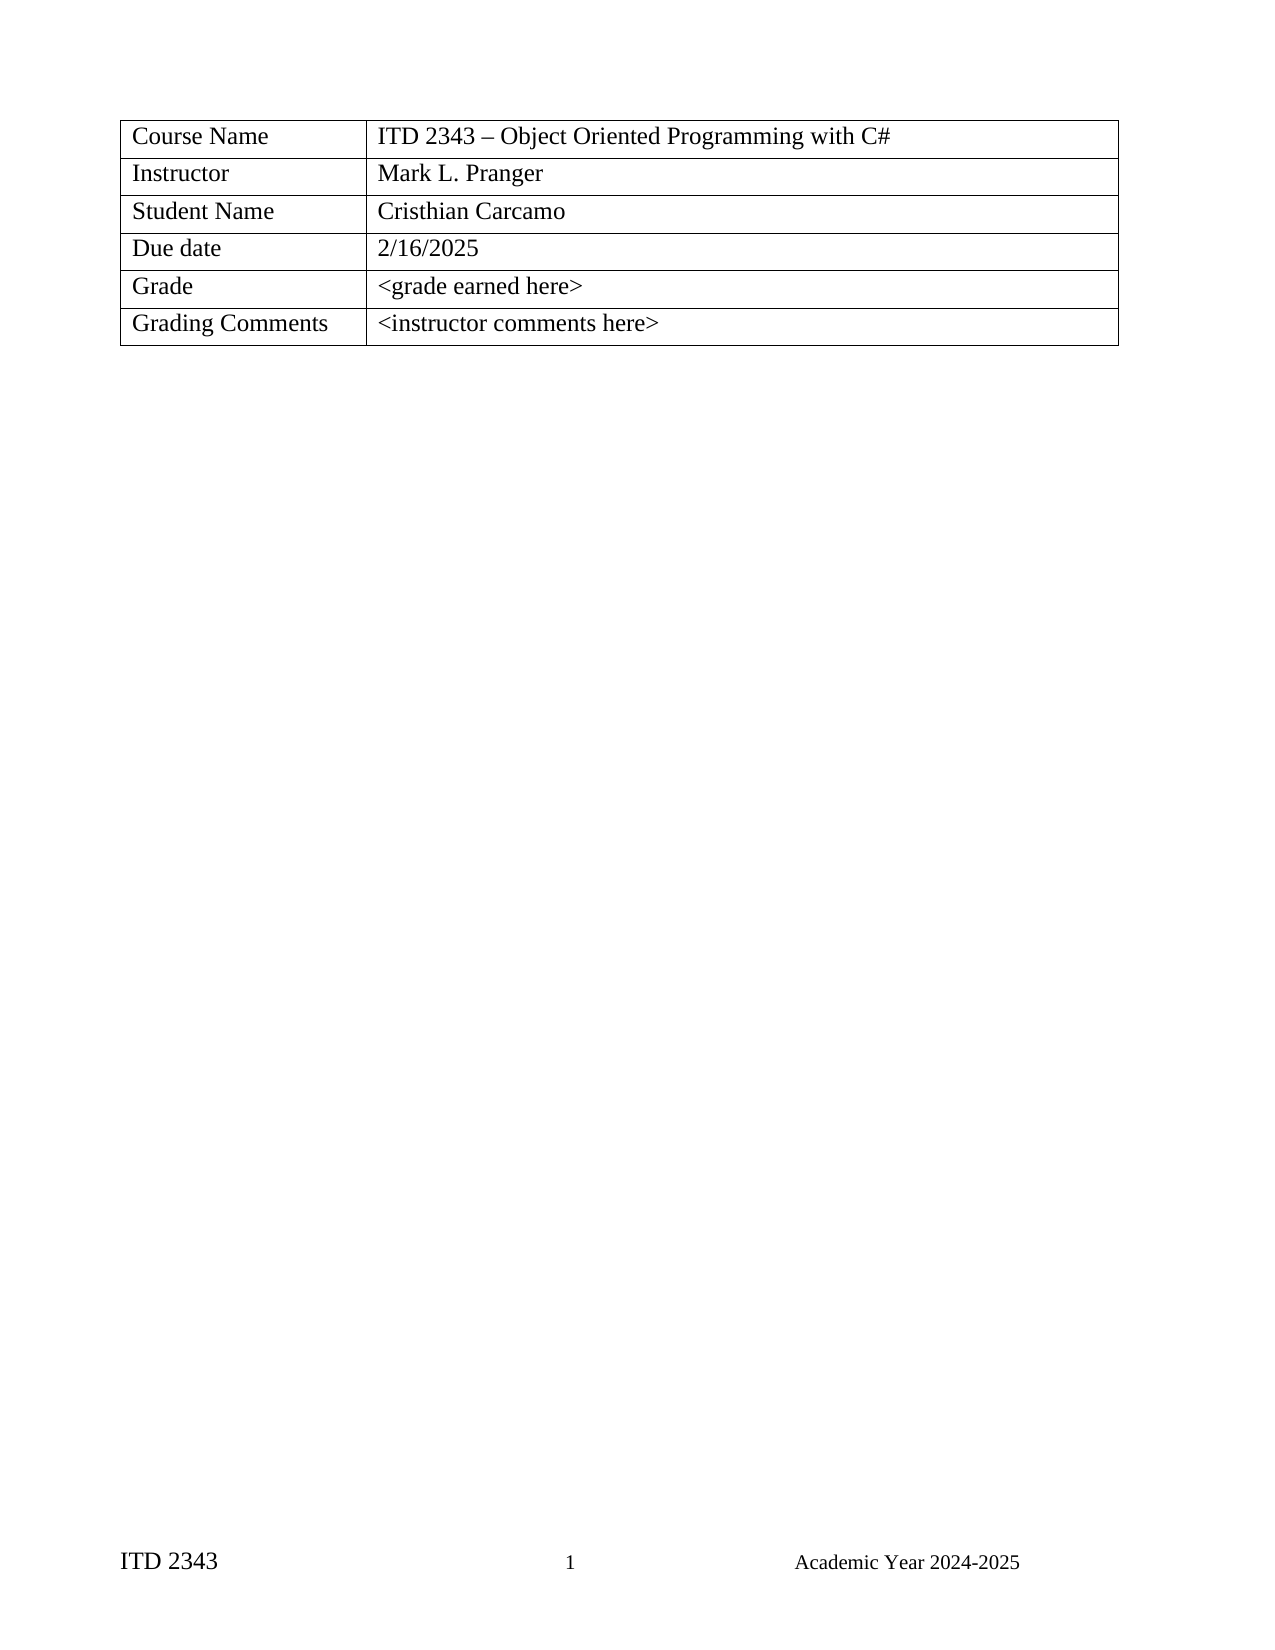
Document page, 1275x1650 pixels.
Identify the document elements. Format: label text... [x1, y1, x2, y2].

table_cell Grading Comments [121, 309, 366, 345]
table_cell Due date [121, 234, 366, 270]
table_cell <instructor comments here> [367, 309, 1118, 345]
table_cell Grade [121, 271, 366, 307]
table_cell 2/16/2025 [367, 234, 1118, 270]
table_cell Mark L. Pranger [367, 159, 1118, 195]
table_cell Cristhian Carcamo [367, 196, 1118, 232]
table_cell <grade earned here> [367, 271, 1118, 307]
table_header Course Name [121, 121, 366, 157]
table_header ITD 2343 – Object Oriented Programming with C# [367, 121, 1118, 157]
table_cell Student Name [121, 196, 366, 232]
table_cell Instructor [121, 159, 366, 195]
